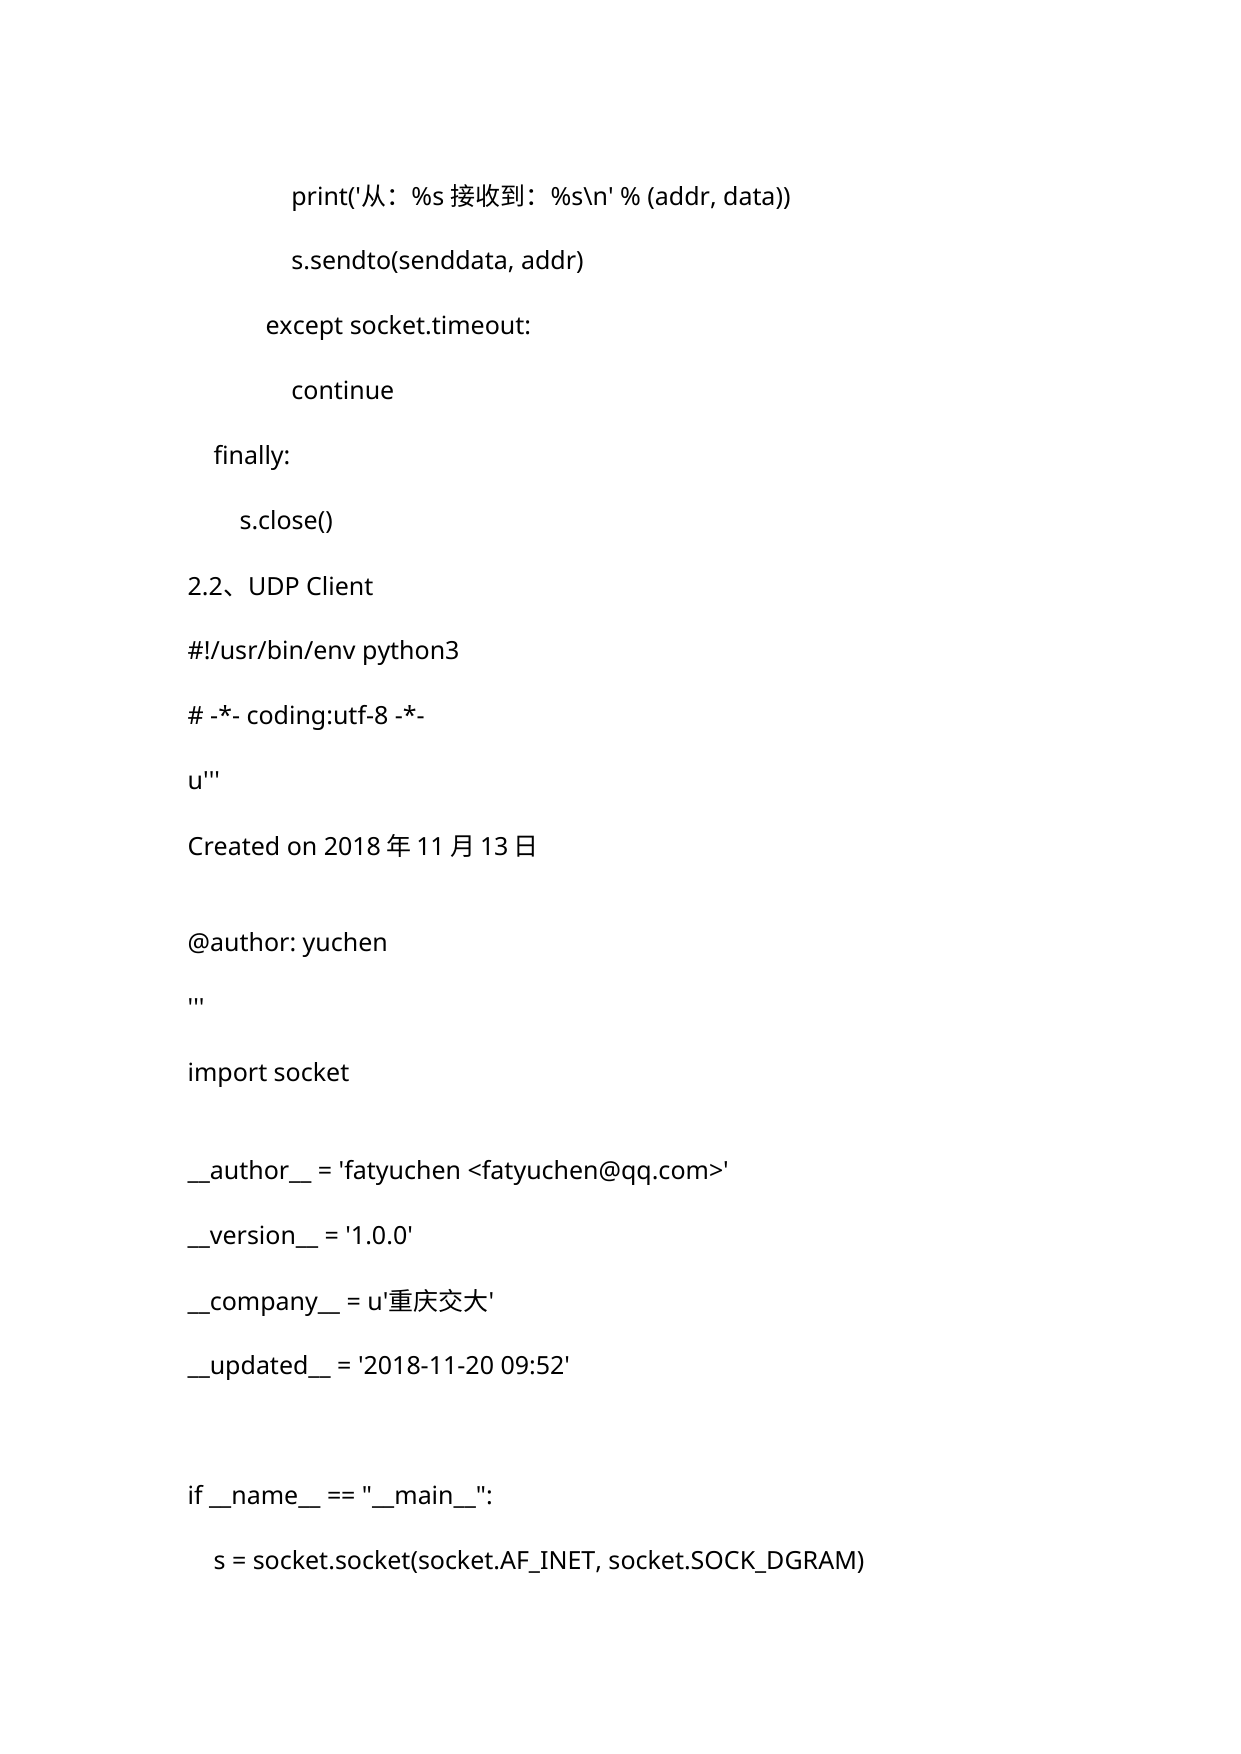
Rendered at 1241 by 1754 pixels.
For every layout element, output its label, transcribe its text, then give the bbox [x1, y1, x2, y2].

text __updated__ = '2018-11-20 09:52' [187, 1332, 1053, 1397]
text Created on 2018年11月13日 [187, 812, 1053, 877]
text u''' [187, 747, 1053, 812]
text print('从：%s 接收到：%s\n' % (addr, data)) [187, 162, 1053, 227]
text 2.2、UDP Client [187, 552, 1053, 617]
text import socket [187, 1039, 1053, 1104]
text except socket.timeout: [187, 292, 1053, 357]
text ''' [187, 974, 1053, 1039]
text continue [187, 357, 1053, 422]
text # -*- coding:utf-8 -*- [187, 682, 1053, 747]
text if __name__ == "__main__": [187, 1462, 1053, 1527]
text __author__ = 'fatyuchen <fatyuchen@qq.com>' [187, 1137, 1053, 1202]
text s.close() [187, 487, 1053, 552]
text s = socket.socket(socket.AF_INET, socket.SOCK_DGRAM) [187, 1527, 1053, 1592]
text __version__ = '1.0.0' [187, 1202, 1053, 1267]
text s.sendto(senddata, addr) [187, 227, 1053, 292]
text finally: [187, 422, 1053, 487]
text __company__ = u'重庆交大' [187, 1267, 1053, 1332]
text @author: yuchen [187, 909, 1053, 974]
text #!/usr/bin/env python3 [187, 617, 1053, 682]
